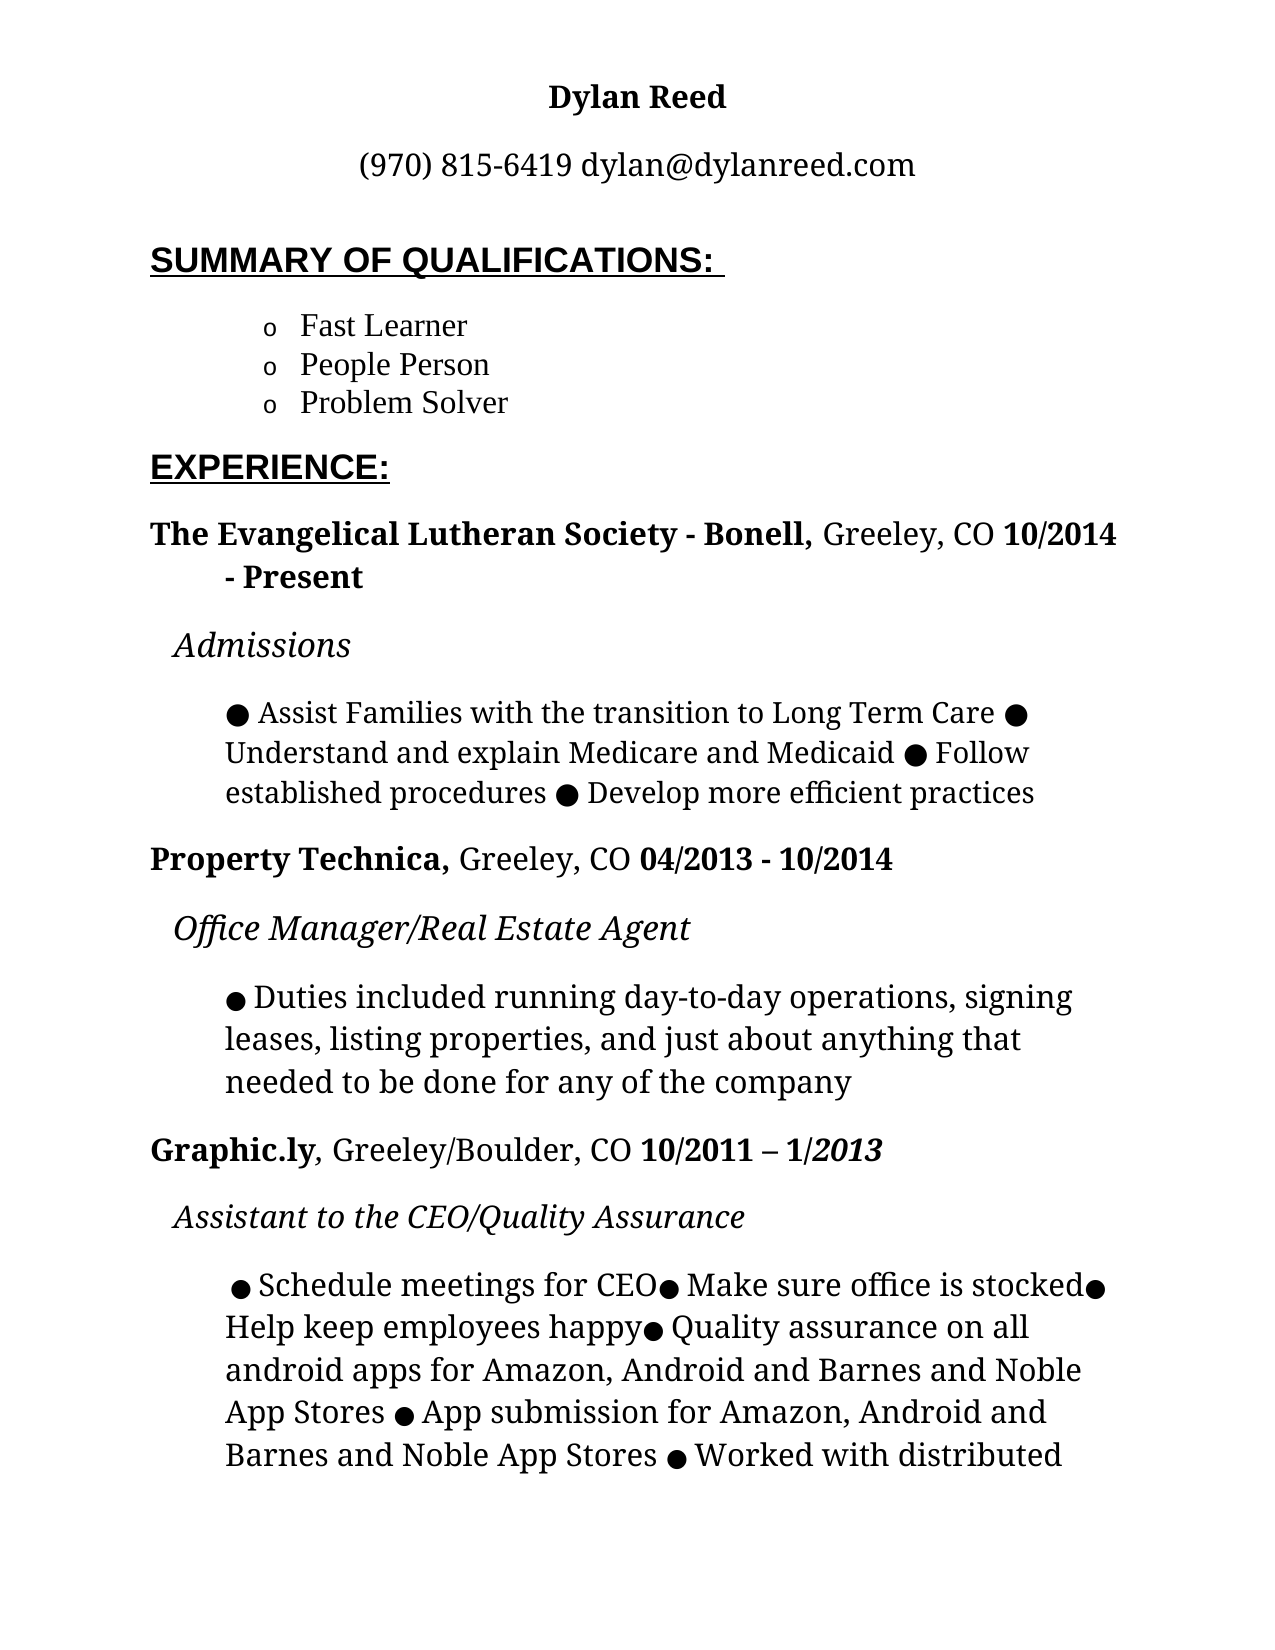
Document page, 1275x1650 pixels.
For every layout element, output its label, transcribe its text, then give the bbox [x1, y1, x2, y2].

list Admissions [150, 622, 1125, 668]
list EXPERIENCE: [150, 446, 1125, 487]
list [150, 1263, 1125, 1476]
list Assistant to the CEO/Quality Assurance [150, 1195, 1125, 1238]
list Property Technica, Greeley, CO 04/2013 - 10/2014 [150, 837, 1125, 879]
list The Evangelical Lutheran Society - Bonell, Greeley, CO 10/2014 - Present [150, 512, 1125, 597]
text SUMMARY OF QUALIFICATIONS: [150, 239, 1125, 280]
list ● Duties included running day-to-day operations, signing leases, listing properties, and just about anything that needed to be done for any of the company [150, 975, 1125, 1102]
list Fast Learner [262, 305, 1125, 344]
list People Person [262, 344, 1125, 383]
list Graphic.ly, Greeley/Boulder, CO 10/2011 – 1/2013 [150, 1127, 1125, 1170]
list Problem Solver [262, 383, 1125, 421]
list Office Manager/Real Estate Agent [150, 904, 1125, 950]
list ● Assist Families with the transition to Long Term Care ● Understand and explain Medicare and Medicaid ● Follow established procedures ● Develop more efficient practices [150, 693, 1125, 812]
